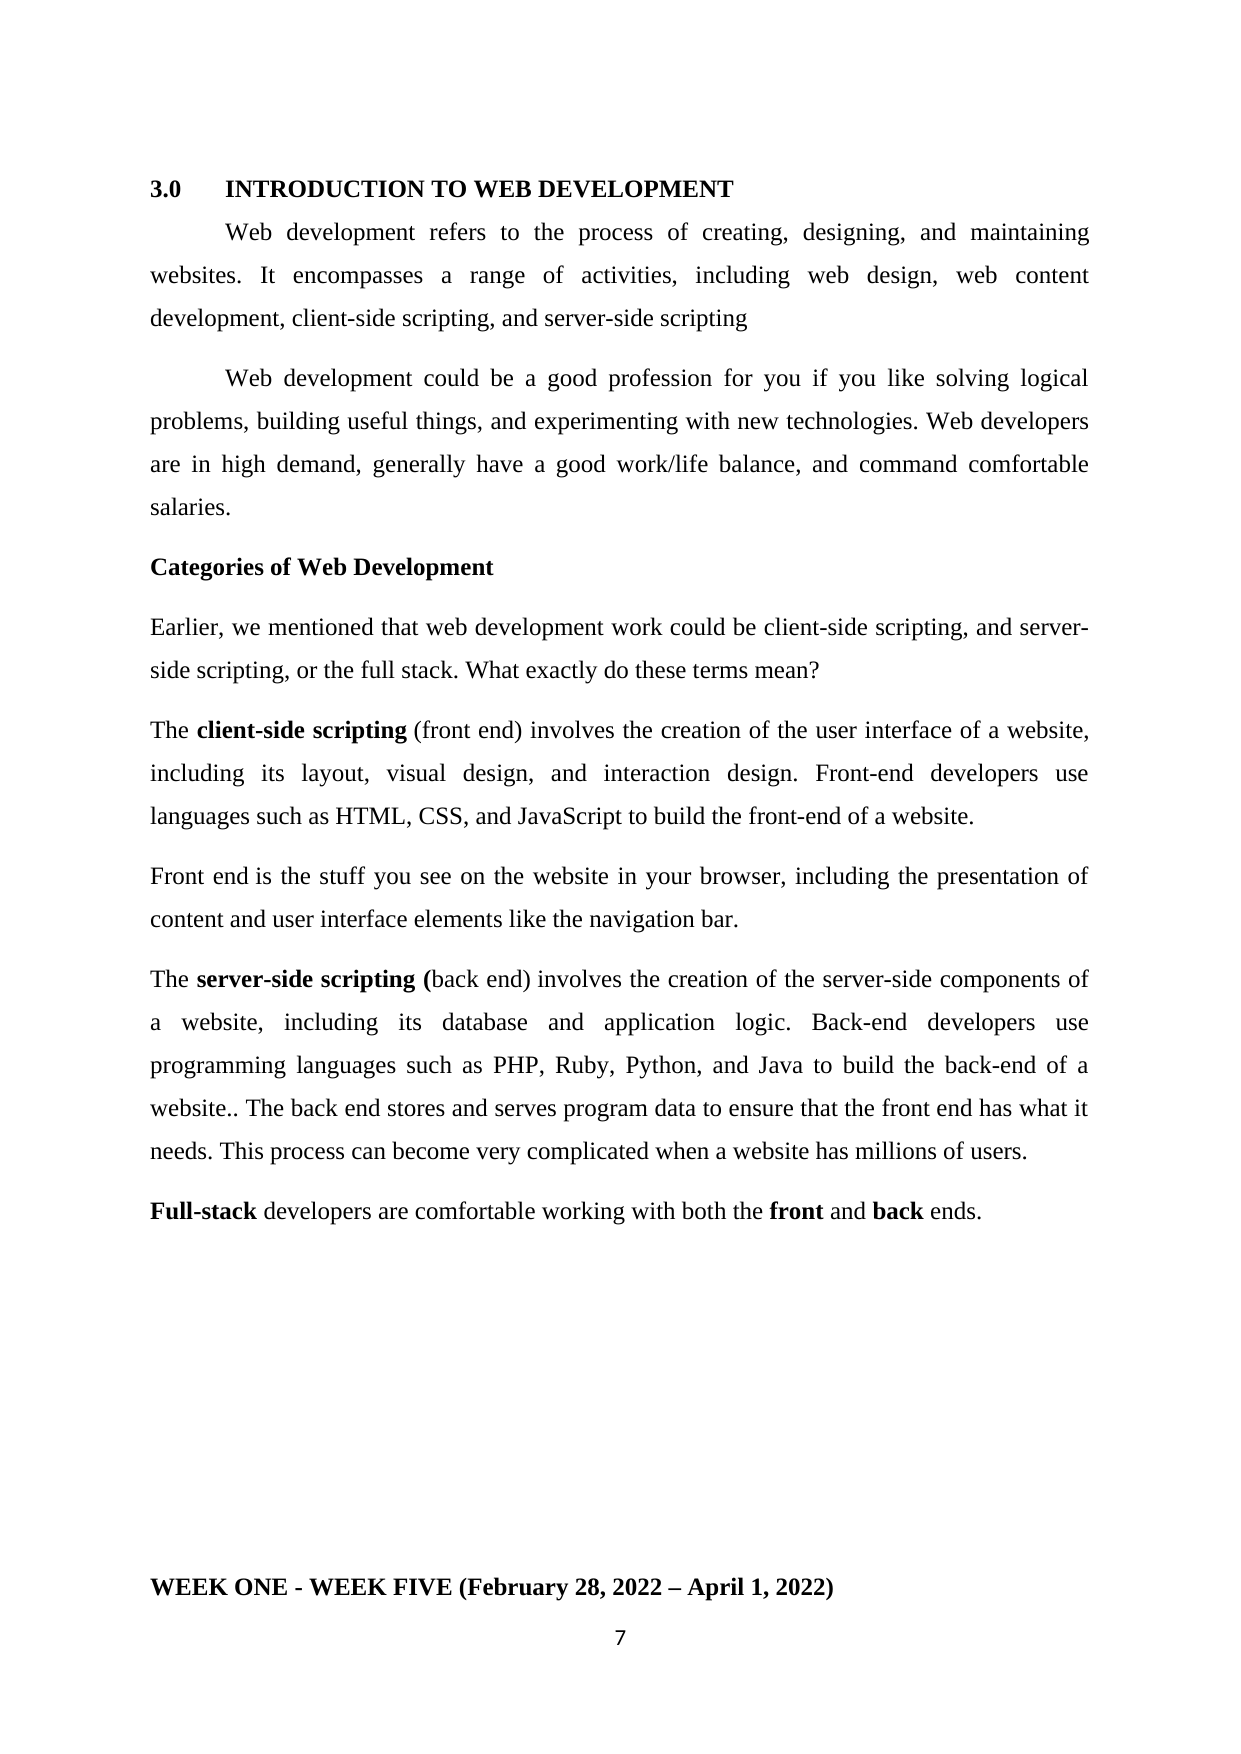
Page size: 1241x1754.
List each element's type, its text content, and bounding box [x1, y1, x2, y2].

text 3.0 INTRODUCTION TO WEB DEVELOPMENT [150, 174, 1090, 203]
text Web development could be a good profession for you if you like solving logical problems, building useful things, and experimenting with new technologies. Web developers are in high demand, generally have a good work/life balance, and command comfortable salaries. [150, 363, 1090, 521]
text WEEK ONE - WEEK FIVE (February 28, 2022 – April 1, 2022) [150, 1572, 1090, 1600]
text Web development refers to the process of creating, designing, and maintaining websites. It encompasses a range of activities, including web design, web content development, client-side scripting, and server-side scripting [150, 217, 1090, 332]
text The client-side scripting (front end) involves the creation of the user interface of a website, including its layout, visual design, and interaction design. Front-end developers use languages such as HTML, CSS, and JavaScript to build the front-end of a website. [150, 715, 1090, 830]
text Categories of Web Development [150, 552, 1090, 581]
text Full-stack developers are comfortable working with both the front and back ends. [150, 1196, 1090, 1225]
text The server-side scripting (back end) involves the creation of the server-side components of a website, including its database and application logic. Back-end developers use programming languages such as PHP, Ruby, Python, and Java to build the back-end of a website.. The back end stores and serves program data to ensure that the front end has what it needs. This process can become very complicated when a website has millions of users. [150, 964, 1090, 1165]
text Earlier, we mentioned that web development work could be client-side scripting, and server-side scripting, or the full stack. What exactly do these terms mean? [150, 612, 1090, 684]
text Front end is the stuff you see on the website in your browser, including the presentation of content and user interface elements like the navigation bar. [150, 861, 1090, 933]
